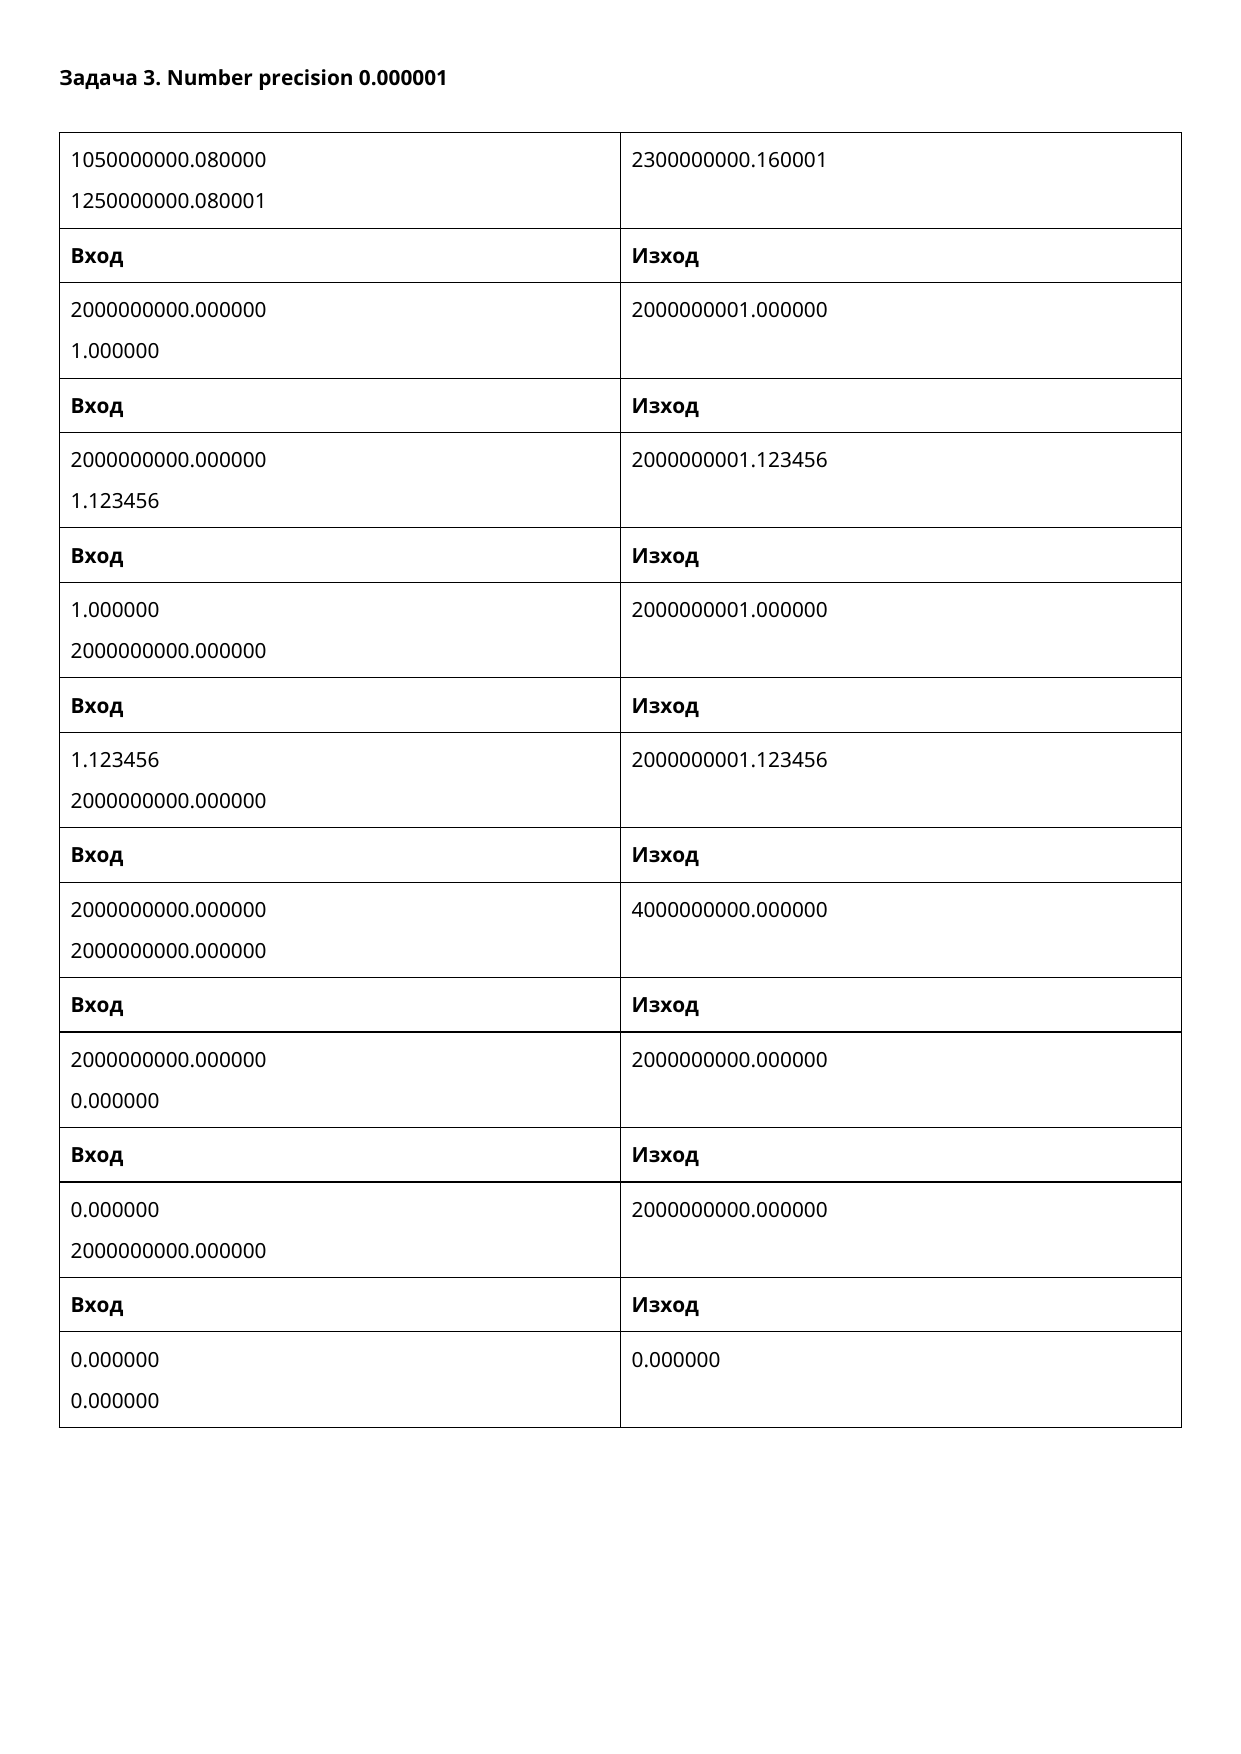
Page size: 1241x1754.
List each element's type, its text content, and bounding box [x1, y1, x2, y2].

table_cell Вход [60, 678, 620, 732]
table_cell 2300000000.160001 [621, 133, 1181, 227]
table_cell Изход [621, 379, 1181, 432]
table_cell 4000000000.000000 [621, 883, 1181, 977]
table_cell 0.000000 2000000000.000000 [60, 1183, 620, 1277]
table_cell Изход [621, 1128, 1181, 1181]
table_cell 2000000001.123456 [621, 433, 1181, 527]
table_cell Изход [621, 828, 1181, 882]
table_cell Вход [60, 229, 620, 282]
table_cell 1050000000.080000 1250000000.080001 [60, 133, 620, 227]
table_cell 0.000000 0.000000 [60, 1332, 620, 1427]
table_cell 2000000000.000000 [621, 1033, 1181, 1127]
table_cell Вход [60, 828, 620, 882]
table_cell Изход [621, 229, 1181, 282]
table_cell 0.000000 [621, 1332, 1181, 1427]
table_cell 2000000000.000000 [621, 1183, 1181, 1277]
table_cell 2000000001.000000 [621, 283, 1181, 377]
table_cell Вход [60, 1278, 620, 1331]
table_cell 1.123456 2000000000.000000 [60, 733, 620, 827]
table_cell 2000000000.000000 1.123456 [60, 433, 620, 527]
table_cell 2000000001.000000 [621, 583, 1181, 677]
table_cell Вход [60, 1128, 620, 1181]
table_cell 2000000000.000000 0.000000 [60, 1033, 620, 1127]
table_cell Изход [621, 978, 1181, 1031]
table_cell 2000000000.000000 1.000000 [60, 283, 620, 377]
table_cell Изход [621, 678, 1181, 732]
table_cell Вход [60, 978, 620, 1031]
table_cell Изход [621, 528, 1181, 582]
table_cell Изход [621, 1278, 1181, 1331]
table_cell Вход [60, 379, 620, 432]
table_cell 2000000001.123456 [621, 733, 1181, 827]
table_cell Вход [60, 528, 620, 582]
table_cell 1.000000 2000000000.000000 [60, 583, 620, 677]
table_cell 2000000000.000000 2000000000.000000 [60, 883, 620, 977]
